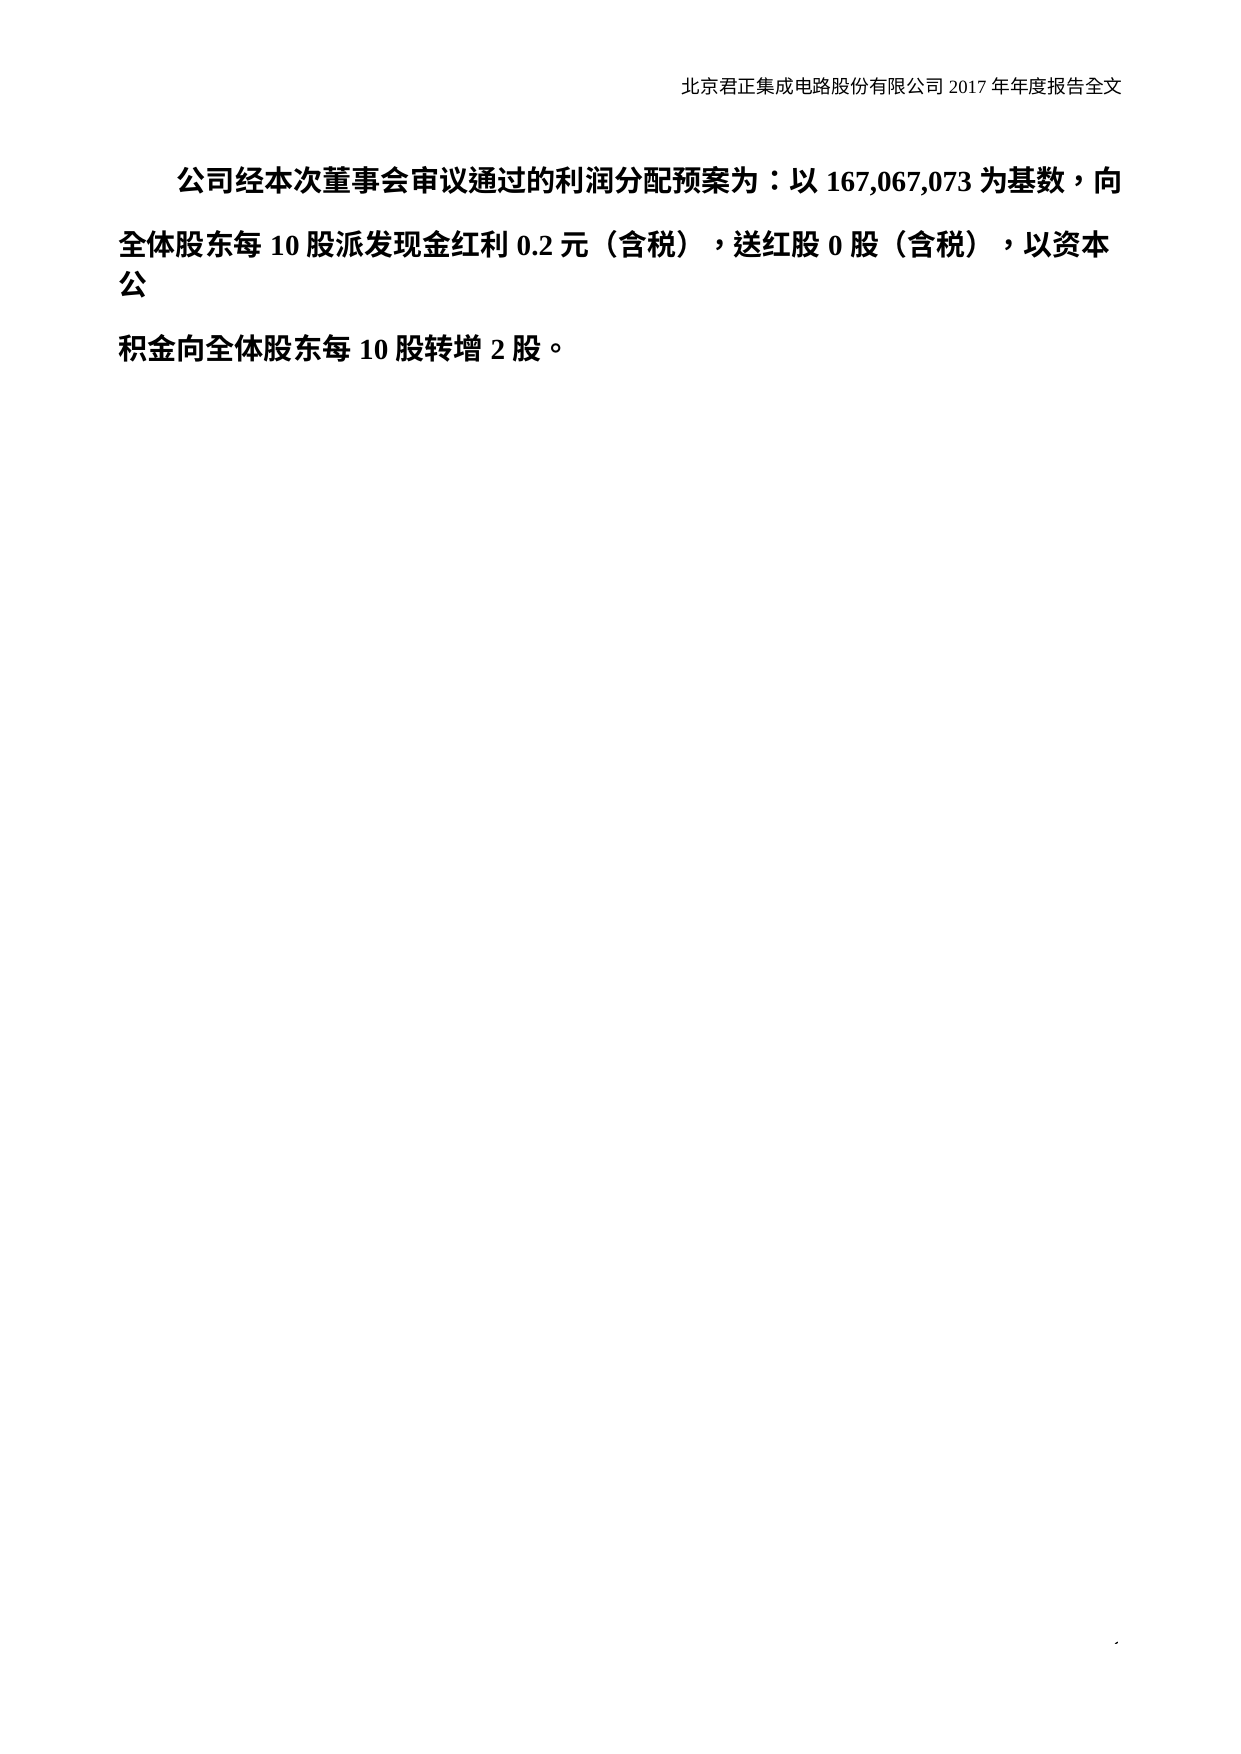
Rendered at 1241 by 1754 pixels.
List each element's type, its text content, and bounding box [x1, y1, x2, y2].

text 全体股东每 10 股派发现金红利 0.2 元（含税），送红股 0 股（含税），以资本公 [118, 224, 1138, 304]
text 积金向全体股东每 10 股转增 2 股。 [118, 328, 1122, 368]
text 公司经本次董事会审议通过的利润分配预案为：以 167,067,073 为基数，向 [176, 160, 1138, 200]
